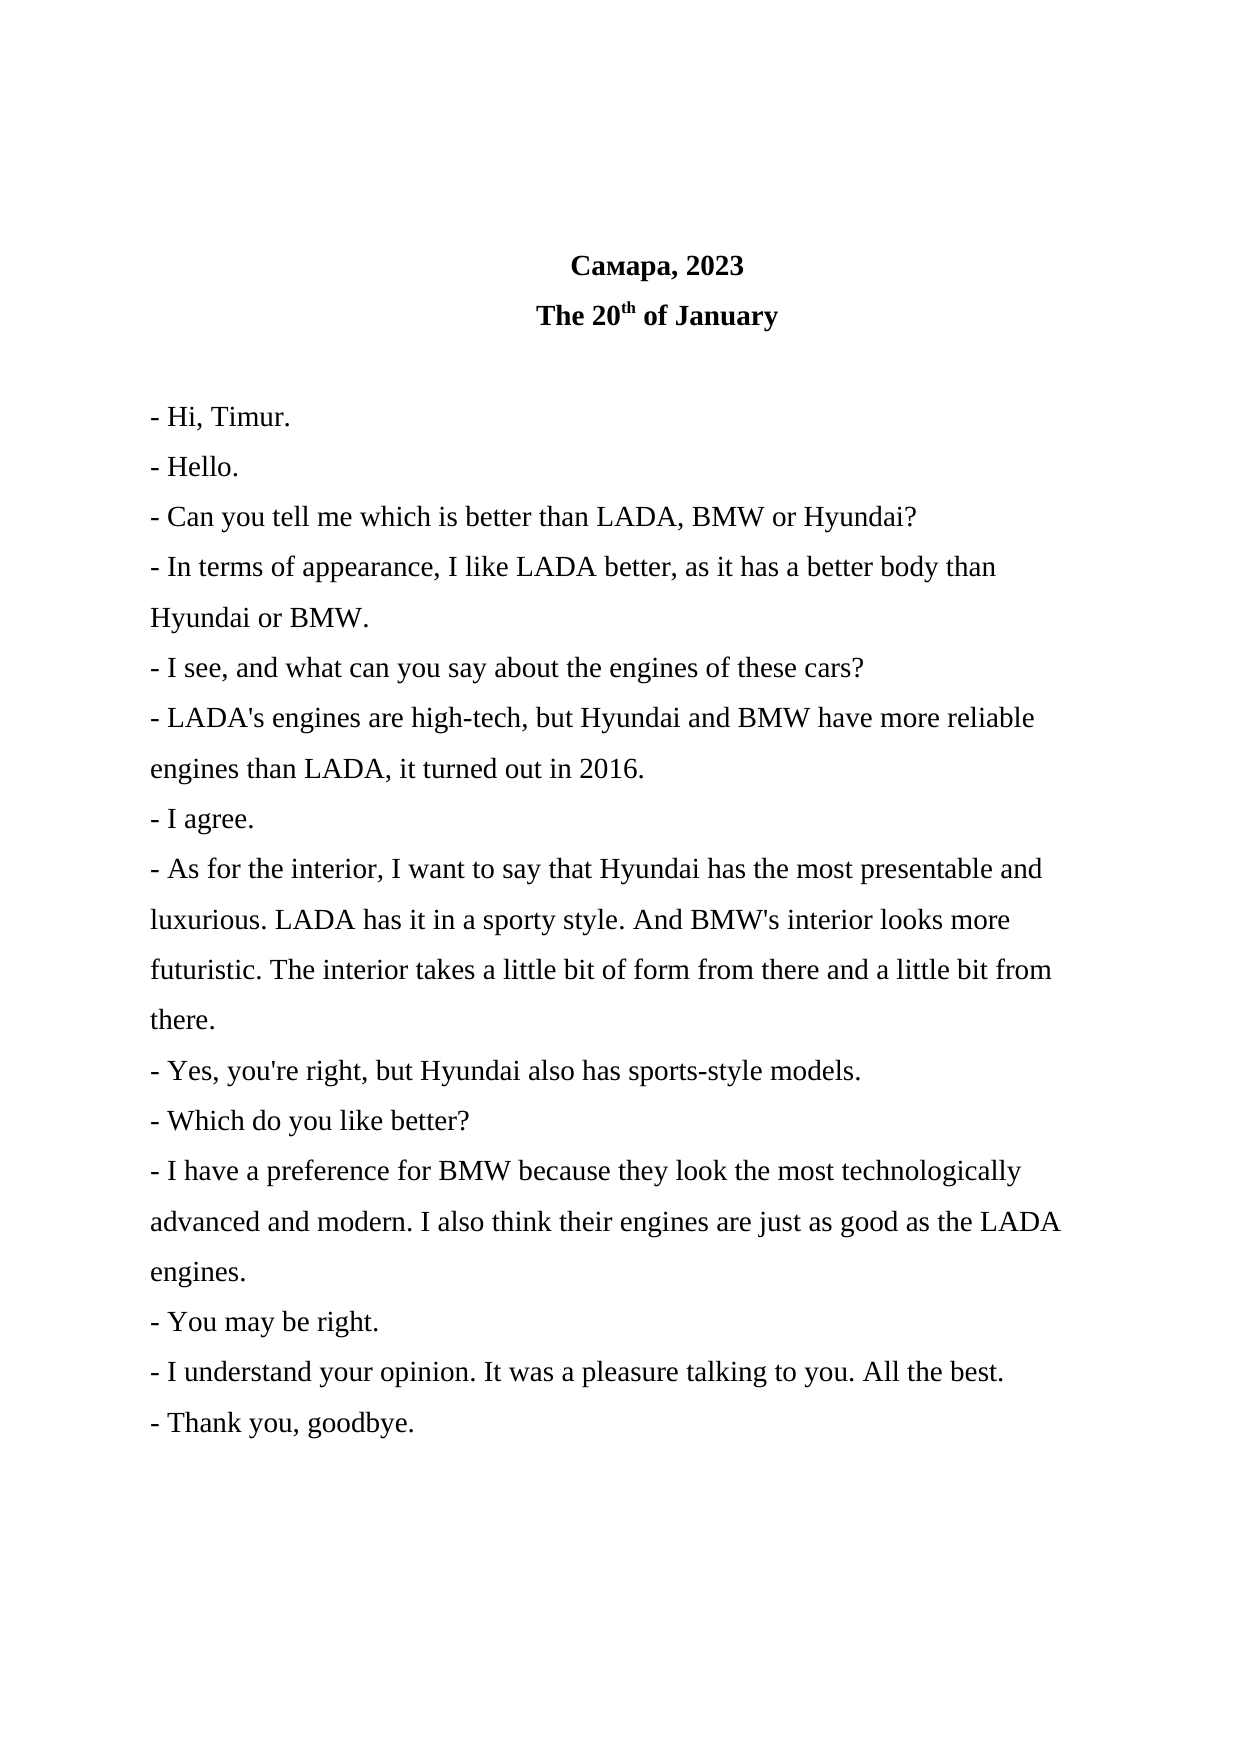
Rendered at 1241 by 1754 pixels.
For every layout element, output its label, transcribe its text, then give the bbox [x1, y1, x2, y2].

text - I agree. [150, 801, 1090, 835]
text - Yes, you're right, but Hyundai also has sports-style models. [150, 1053, 1090, 1086]
text - I understand your opinion. It was a pleasure talking to you. All the best. [150, 1354, 1090, 1388]
text - You may be right. [150, 1304, 1090, 1338]
text - As for the interior, I want to say that Hyundai has the most presentable and luxurious. LADA has it in a sporty style. And BMW's interior looks more futuristic. The interior takes a little bit of form from there and a little bit from there. [150, 851, 1090, 1036]
text - Thank you, goodbye. [150, 1405, 1090, 1438]
text Самара, 2023 [150, 248, 1090, 281]
text - In terms of appearance, I like LADA better, as it has a better body than Hyundai or BMW. [150, 549, 1090, 633]
text - LADA's engines are high-tech, but Hyundai and BMW have more reliable engines than LADA, it turned out in 2016. [150, 701, 1090, 784]
text - Hello. [150, 449, 1090, 482]
text - Can you tell me which is better than LADA, BMW or Hyundai? [150, 499, 1090, 533]
text The 20th of January [150, 298, 1090, 332]
text - Which do you like better? [150, 1103, 1090, 1137]
text - I have a preference for BMW because they look the most technologically advanced and modern. I also think their engines are just as good as the LADA engines. [150, 1153, 1090, 1287]
text - Hi, Timur. [150, 399, 1090, 432]
text - I see, and what can you say about the engines of these cars? [150, 650, 1090, 684]
